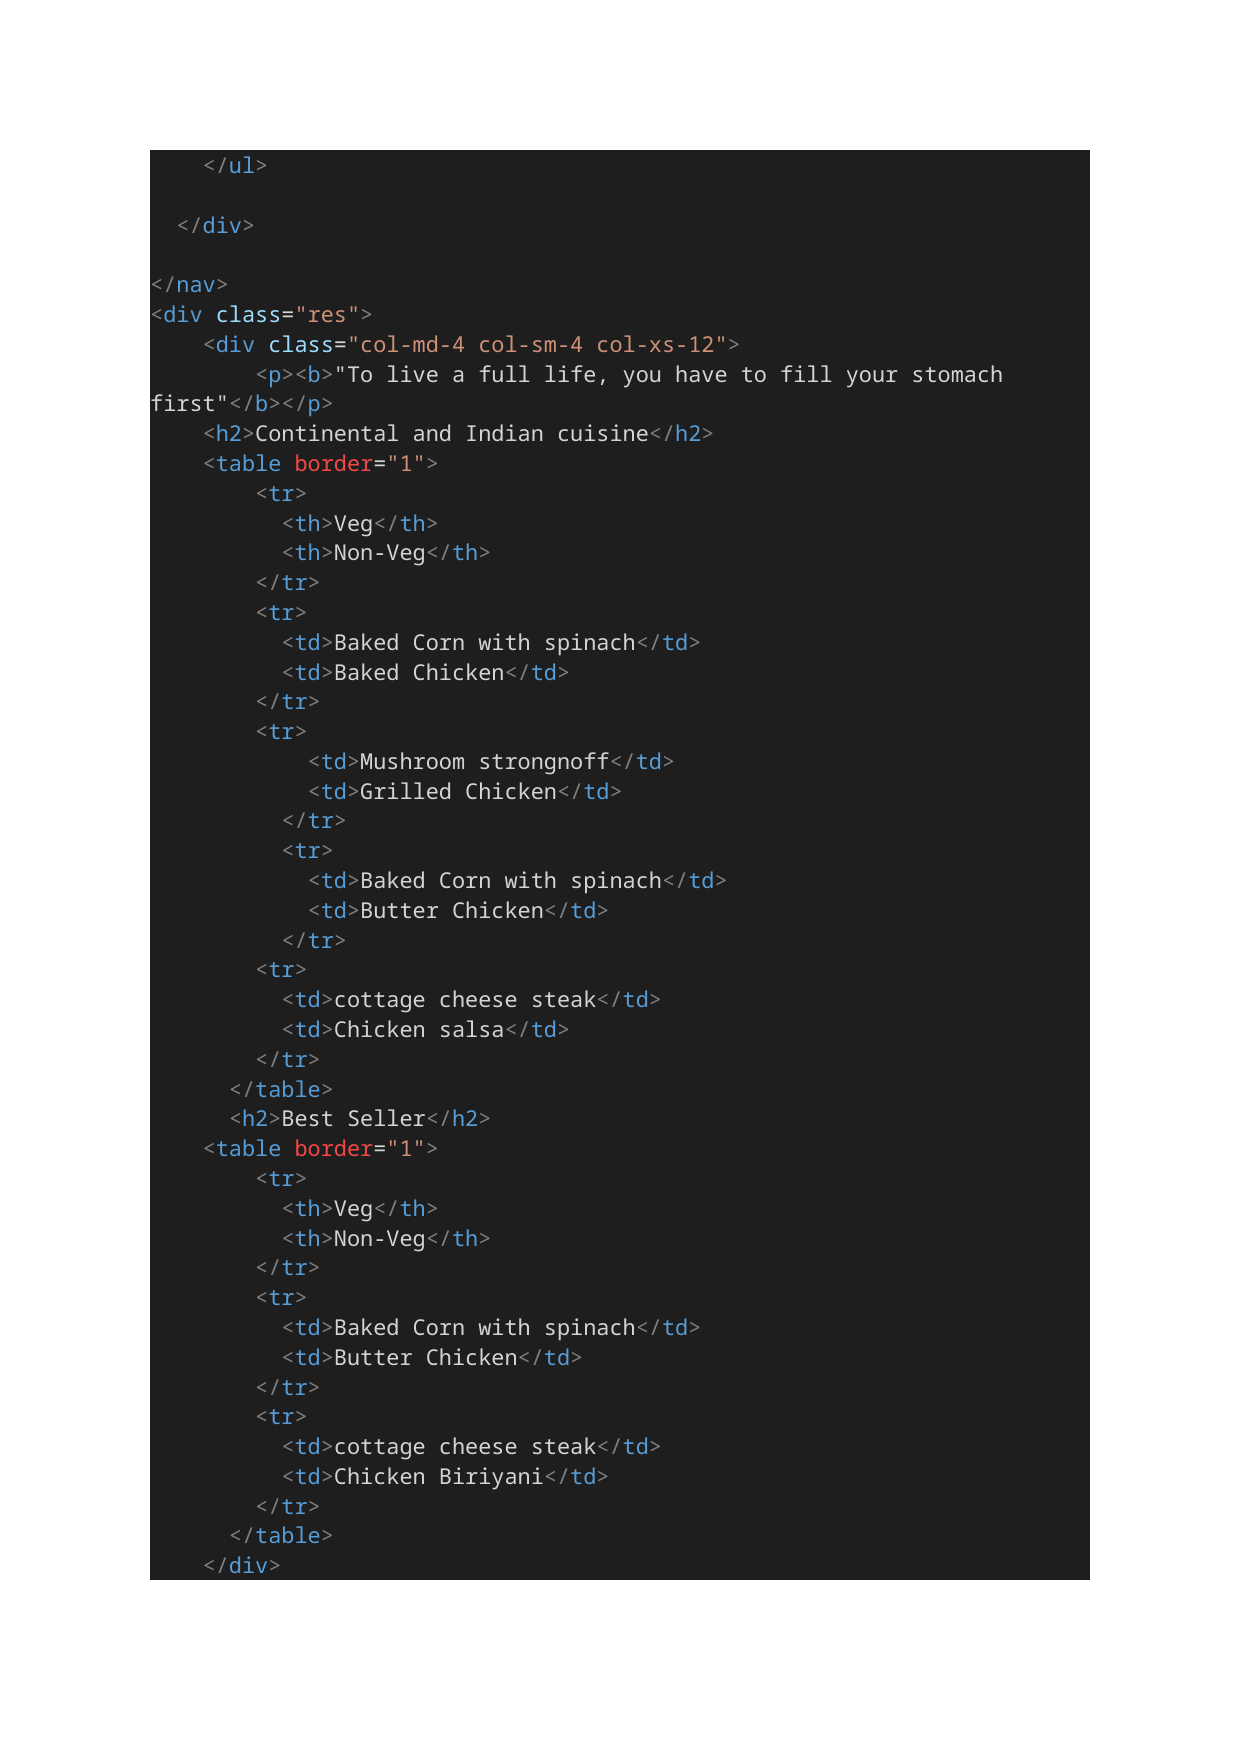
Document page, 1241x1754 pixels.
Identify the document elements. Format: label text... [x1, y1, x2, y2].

text <th>Non-Veg</th> [150, 537, 1090, 567]
text </table> [150, 1520, 1090, 1550]
text <td>Chicken Biriyani</td> [150, 1461, 1090, 1491]
text <td>Butter Chicken</td> [150, 895, 1090, 924]
text </tr> [150, 1252, 1090, 1282]
text </ul> [150, 150, 1090, 180]
text <div class="col-md-4 col-sm-4 col-xs-12"> [150, 329, 1090, 358]
text </nav> [150, 269, 1090, 299]
text <tr> [150, 1163, 1090, 1193]
text </tr> [150, 1491, 1090, 1520]
text <tr> [150, 597, 1090, 627]
text <tr> [150, 478, 1090, 507]
text <td>Chicken salsa</td> [150, 1014, 1090, 1044]
text <th>Veg</th> [150, 507, 1090, 537]
text <tr> [150, 716, 1090, 746]
text <tr> [150, 835, 1090, 865]
text <tr> [150, 1282, 1090, 1312]
text </tr> [150, 924, 1090, 954]
text </tr> [150, 1044, 1090, 1073]
text <td>cottage cheese steak</td> [150, 1431, 1090, 1461]
text </tr> [150, 1371, 1090, 1401]
text </div> [150, 1550, 1090, 1580]
text <tr> [150, 1401, 1090, 1431]
text <td>Mushroom strongnoff</td> [150, 746, 1090, 776]
text <td>Baked Corn with spinach</td> [150, 1312, 1090, 1342]
text </tr> [150, 805, 1090, 835]
text <p><b>"To live a full life, you have to fill your stomach first"</b></p> [150, 358, 1090, 418]
text <th>Veg</th> [150, 1193, 1090, 1222]
text <td>Grilled Chicken</td> [150, 776, 1090, 805]
text <td>Baked Chicken</td> [150, 656, 1090, 686]
text </table> [150, 1073, 1090, 1103]
text <td>cottage cheese steak</td> [150, 984, 1090, 1014]
text <tr> [150, 954, 1090, 984]
text </div> [150, 209, 1090, 239]
text <td>Baked Corn with spinach</td> [150, 627, 1090, 656]
text <table border="1"> [150, 1133, 1090, 1163]
text <h2>Continental and Indian cuisine</h2> [150, 418, 1090, 448]
text <table border="1"> [150, 448, 1090, 478]
text </tr> [150, 567, 1090, 597]
text <td>Baked Corn with spinach</td> [150, 865, 1090, 895]
text <th>Non-Veg</th> [150, 1222, 1090, 1252]
text <h2>Best Seller</h2> [150, 1103, 1090, 1133]
text <td>Butter Chicken</td> [150, 1342, 1090, 1371]
text </tr> [150, 686, 1090, 716]
text <div class="res"> [150, 299, 1090, 329]
